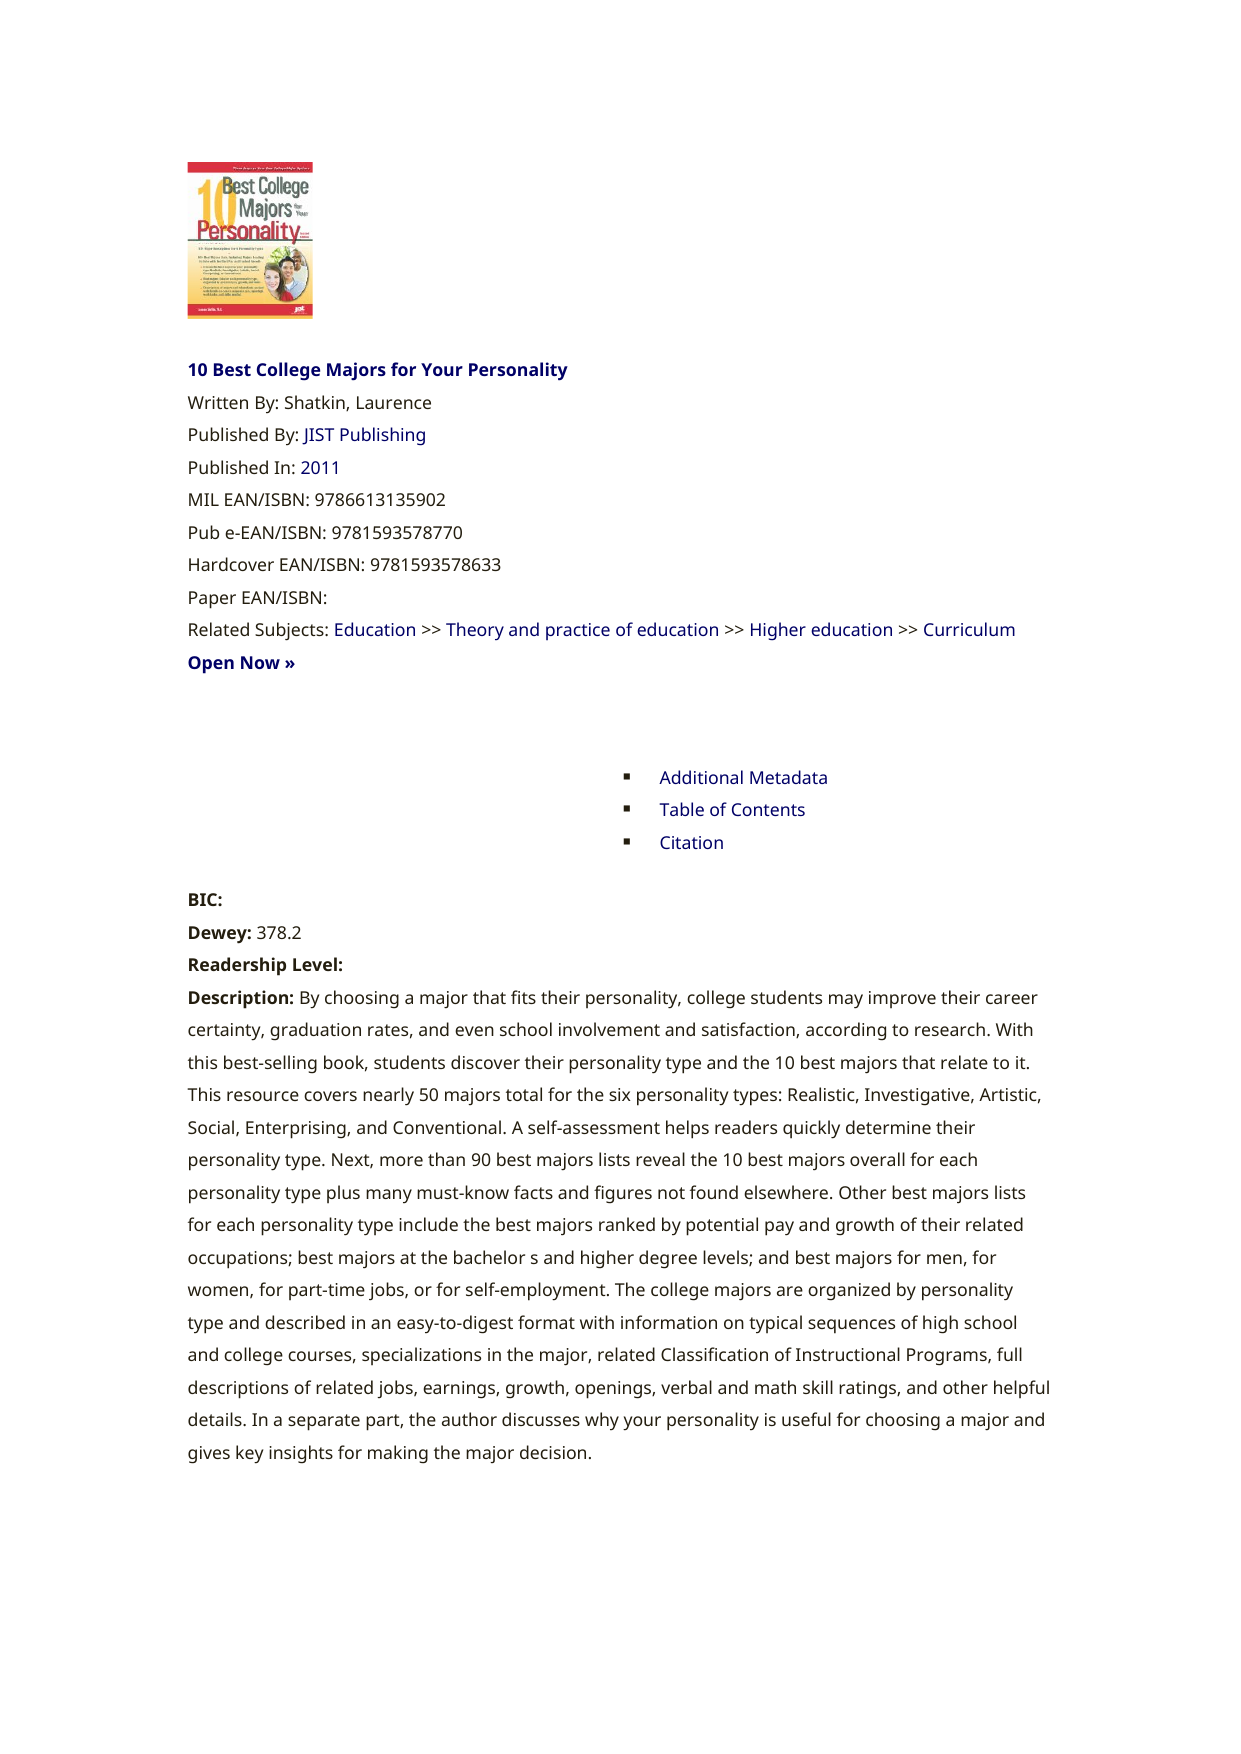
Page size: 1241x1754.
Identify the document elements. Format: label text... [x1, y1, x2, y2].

picture [187, 162, 313, 319]
text 10 Best College Majors for Your Personality Written By: Shatkin, Laurence Published By: JIST Publishing Published In: 2011 MIL EAN/ISBN: 9786613135902 Pub e-EAN/ISBN: 9781593578770 Hardcover EAN/ISBN: 9781593578633 Paper EAN/ISBN: Related Subjects: Education >> Theory and practice of education >> Higher education >> Curriculum Open Now » [187, 354, 1053, 679]
list Citation [622, 826, 1053, 859]
list Additional Metadata [622, 761, 1053, 794]
list Table of Contents [622, 794, 1053, 826]
text BIC: Dewey: 378.2 Readership Level: Description: By choosing a major that fits their personality, college students may improve their career certainty, graduation rates, and even school involvement and satisfaction, according to research. With this best-selling book, students discover their personality type and the 10 best majors that relate to it. This resource covers nearly 50 majors total for the six personality types: Realistic, Investigative, Artistic, Social, Enterprising, and Conventional. A self-assessment helps readers quickly determine their personality type. Next, more than 90 best majors lists reveal the 10 best majors overall for each personality type plus many must-know facts and figures not found elsewhere. Other best majors lists for each personality type include the best majors ranked by potential pay and growth of their related occupations; best majors at the bachelor s and higher degree levels; and best majors for men, for women, for part-time jobs, or for self-employment. The college majors are organized by personality type and described in an easy-to-digest format with information on typical sequences of high school and college courses, specializations in the major, related Classification of Instructional Programs, full descriptions of related jobs, earnings, growth, openings, verbal and math skill ratings, and other helpful details. In a separate part, the author discusses why your personality is useful for choosing a major and gives key insights for making the major decision. [187, 888, 1053, 1473]
